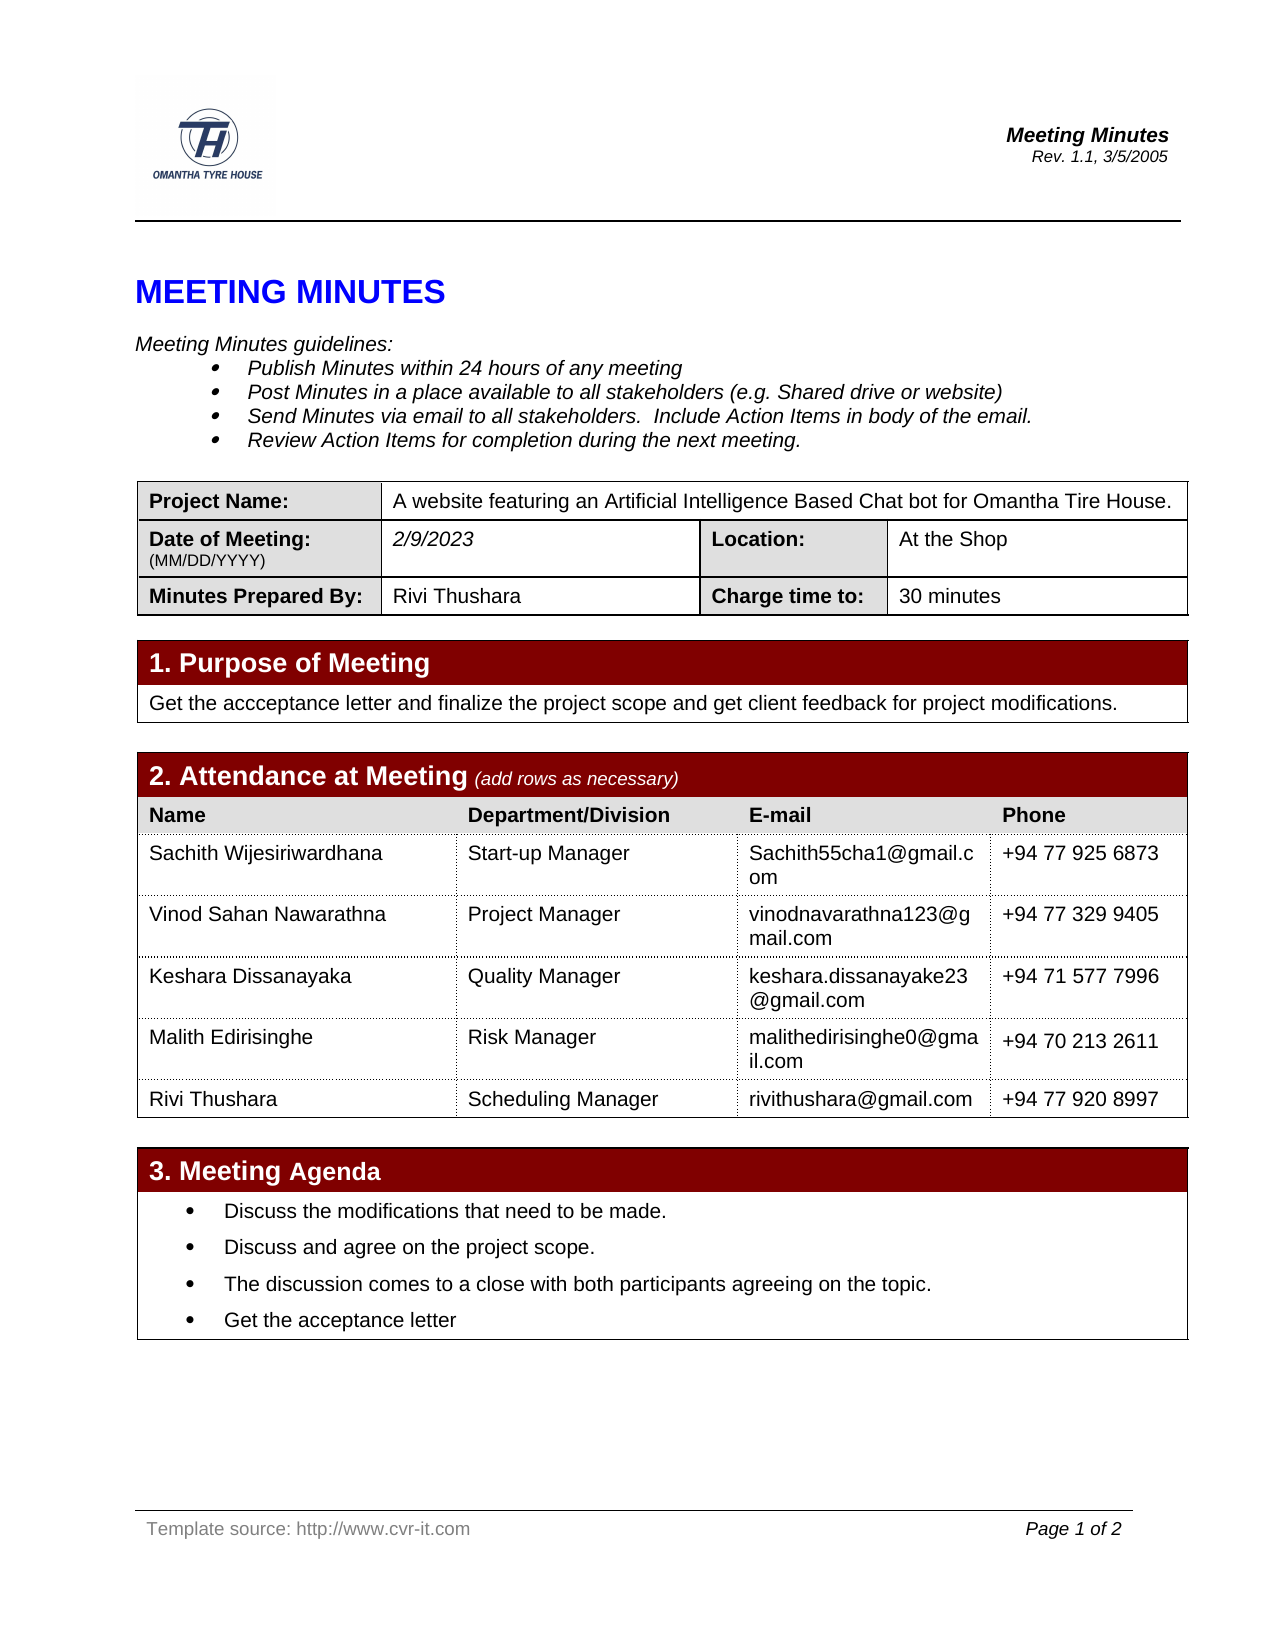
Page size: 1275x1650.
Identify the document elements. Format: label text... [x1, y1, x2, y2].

list Publish Minutes within 24 hours of any meeting [210, 356, 1140, 380]
table_cell Charge time to: [701, 578, 887, 614]
list Review Action Items for completion during the next meeting. [210, 428, 1140, 452]
table_cell 30 minutes [888, 578, 1187, 614]
table_cell Get the accceptance letter and finalize the project scope and get client feedback for project modifications. [138, 685, 1187, 721]
table_cell malithedirisinghe0@gmail.com [738, 1018, 991, 1079]
table_cell +94 70 213 2611 [991, 1018, 1187, 1079]
table_cell Rivi Thushara [138, 1079, 456, 1117]
table_cell Keshara Dissanayaka [138, 956, 456, 1018]
table_cell +94 77 920 8997 [991, 1079, 1187, 1117]
table_cell Quality Manager [456, 956, 738, 1018]
table_header Project Name: [138, 482, 381, 519]
table_header 3. Meeting Agenda [138, 1149, 1187, 1192]
table_header A website featuring an Artificial Intelligence Based Chat bot for Omantha Tire House. [382, 482, 1187, 519]
table_cell Name [138, 797, 456, 833]
table_cell Phone [991, 797, 1187, 833]
table_cell Location: [701, 521, 887, 576]
subtitle MEETING MINUTES [135, 272, 1140, 310]
table_cell Discuss the modifications that need to be made. Discuss and agree on the project scope. The discussion comes to a close with both participants agreeing on the topic. Get the acceptance letter [138, 1193, 1187, 1339]
table_header 1. Purpose of Meeting [138, 641, 1187, 685]
table_cell Rivi Thushara [382, 578, 699, 614]
table_cell Risk Manager [456, 1018, 738, 1079]
picture [135, 75, 276, 216]
table_cell vinodnavarathna123@gmail.com [738, 895, 991, 956]
table_cell Vinod Sahan Nawarathna [138, 895, 456, 956]
table_cell At the Shop [888, 521, 1187, 576]
table_cell Sachith Wijesiriwardhana [138, 834, 456, 895]
table_cell +94 77 329 9405 [991, 895, 1187, 956]
table_header 2. Attendance at Meeting (add rows as necessary) [138, 753, 1187, 797]
table_cell Minutes Prepared By: [138, 577, 381, 614]
table_cell Malith Edirisinghe [138, 1018, 456, 1079]
list Send Minutes via email to all stakeholders. Include Action Items in body of the email. [210, 404, 1140, 428]
table_cell keshara.dissanayake23@gmail.com [738, 956, 991, 1018]
table_cell +94 77 925 6873 [991, 834, 1187, 895]
table_cell Sachith55cha1@gmail.com [738, 834, 991, 895]
list Post Minutes in a place available to all stakeholders (e.g. Shared drive or website) [210, 380, 1140, 404]
table_cell Scheduling Manager [456, 1079, 738, 1117]
table_cell +94 71 577 7996 [991, 956, 1187, 1018]
table_cell Project Manager [456, 895, 738, 956]
table_cell rivithushara@gmail.com [738, 1079, 991, 1117]
table_cell Date of Meeting: (MM/DD/YYYY) [138, 520, 381, 576]
table_cell Start-up Manager [456, 834, 738, 895]
table_cell Department/Division [456, 797, 738, 833]
text Meeting Minutes guidelines: [135, 332, 1140, 356]
table_cell E-mail [738, 797, 991, 833]
